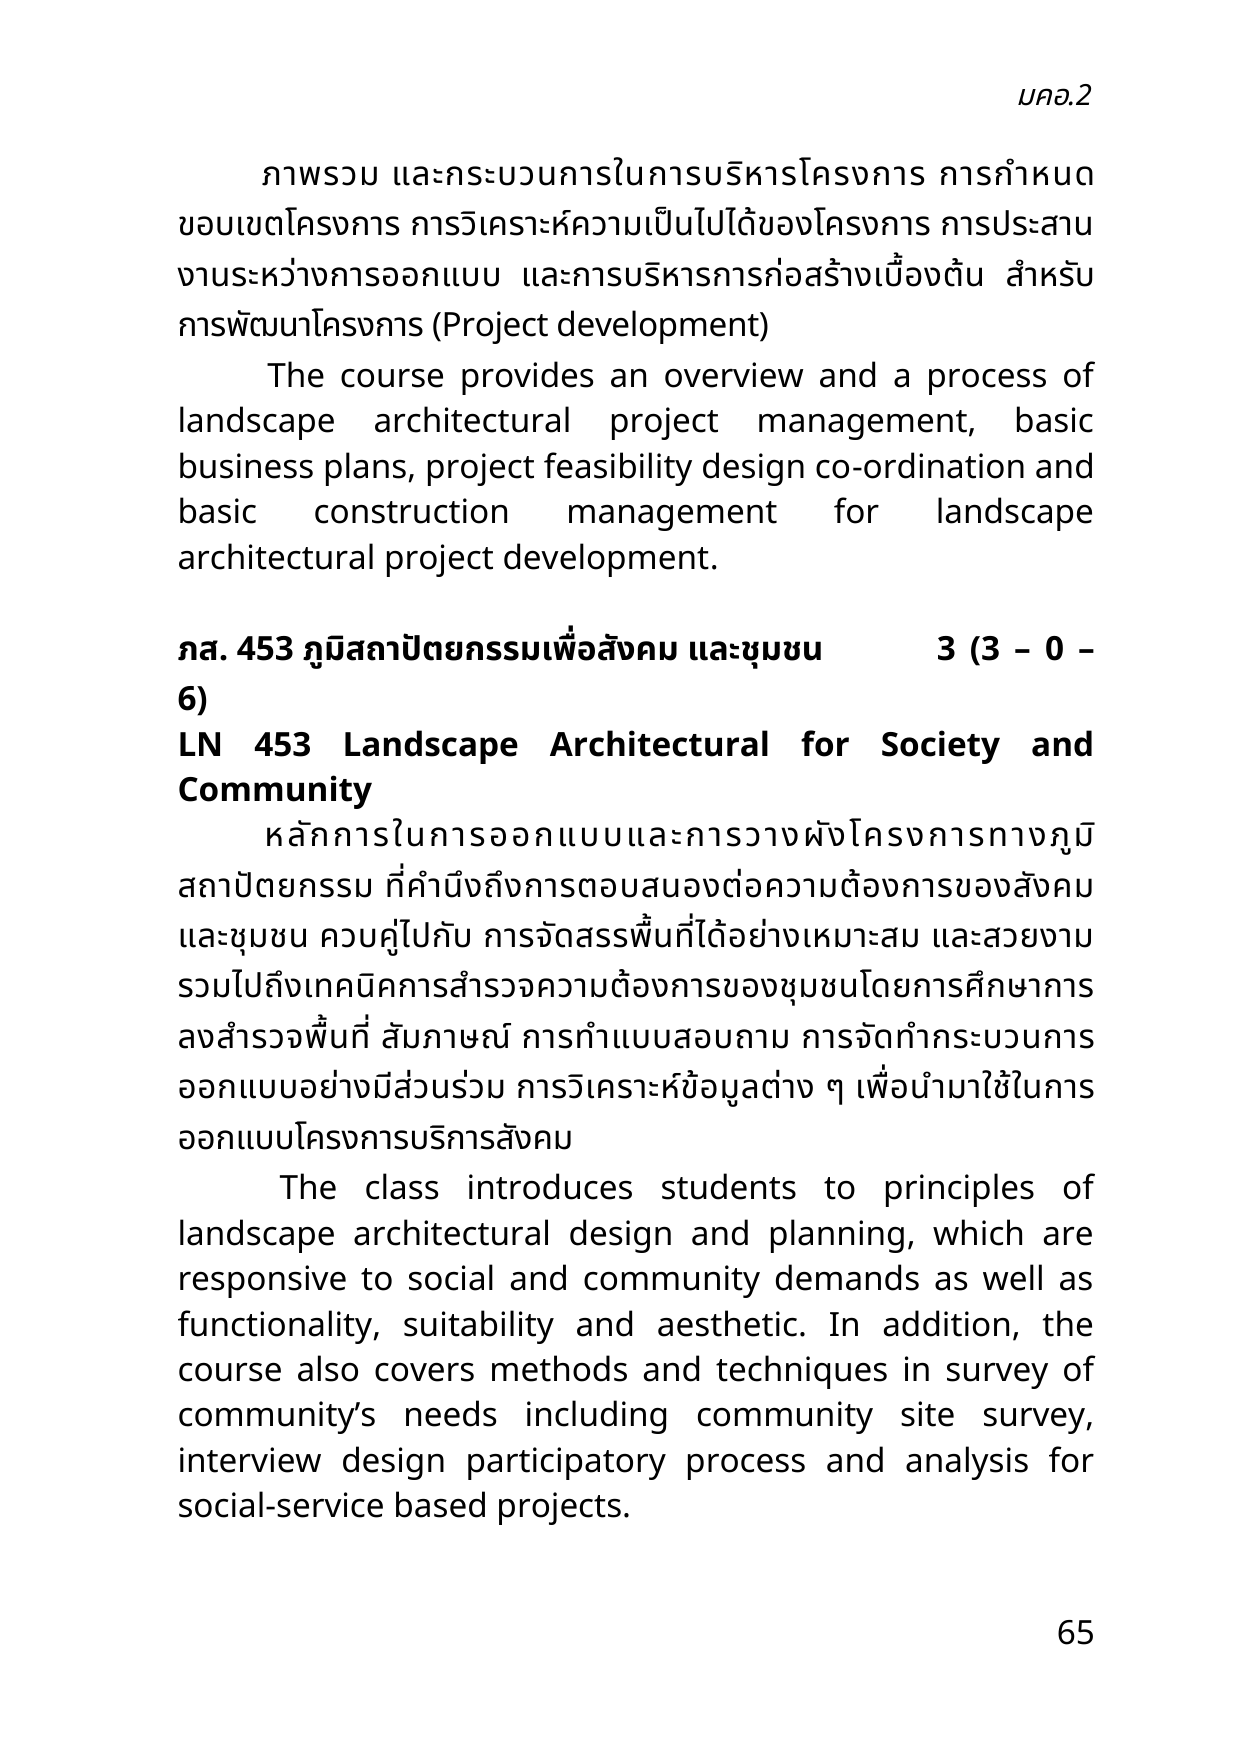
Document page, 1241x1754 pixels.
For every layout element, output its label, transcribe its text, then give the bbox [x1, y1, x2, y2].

text LN 453 Landscape Architectural for Society and Community [177, 720, 1095, 811]
text The course provides an overview and a process of landscape architectural project management, basic business plans, project feasibility design co-ordination and basic construction management for landscape architectural project development. [177, 352, 1095, 579]
text The class introduces students to principles of landscape architectural design and planning, which are responsive to social and community demands as well as functionality, suitability and aesthetic. In addition, the course also covers methods and techniques in survey of community’s needs including community site survey, interview design participatory process and analysis for social-service based projects. [177, 1164, 1095, 1527]
text หลักการในการออกแบบและการวางผังโครงการทางภูมิสถาปัตยกรรม ที่คำนึงถึงการตอบสนองต่อความต้องการของสังคม และชุมชน ควบคู่ไปกับ การจัดสรรพื้นที่ได้อย่างเหมาะสม และสวยงาม รวมไปถึงเทคนิคการสํารวจความต้องการของชุมชนโดยการศึกษาการลงสำรวจพื้นที่ สัมภาษณ์ การทำแบบสอบถาม การจัดทำกระบวนการออกแบบอย่างมีส่วนร่วม การวิเคราะห์ข้อมูลต่าง ๆ เพื่อนำมาใช้ในการออกแบบโครงการบริการสังคม [177, 811, 1095, 1164]
text ภส. 453 ภูมิสถาปัตยกรรมเพื่อสังคม และชุมชน 3 (3 – 0 – 6) [177, 624, 1095, 720]
text ภาพรวม และกระบวนการในการบริหารโครงการ การกำหนดขอบเขตโครงการ การวิเคราะห์ความเป็นไปได้ของโครงการ การประสานงานระหว่างการออกแบบ และการบริหารการก่อสร้างเบื้องต้น สำหรับการพัฒนาโครงการ (Project development) [177, 150, 1095, 352]
